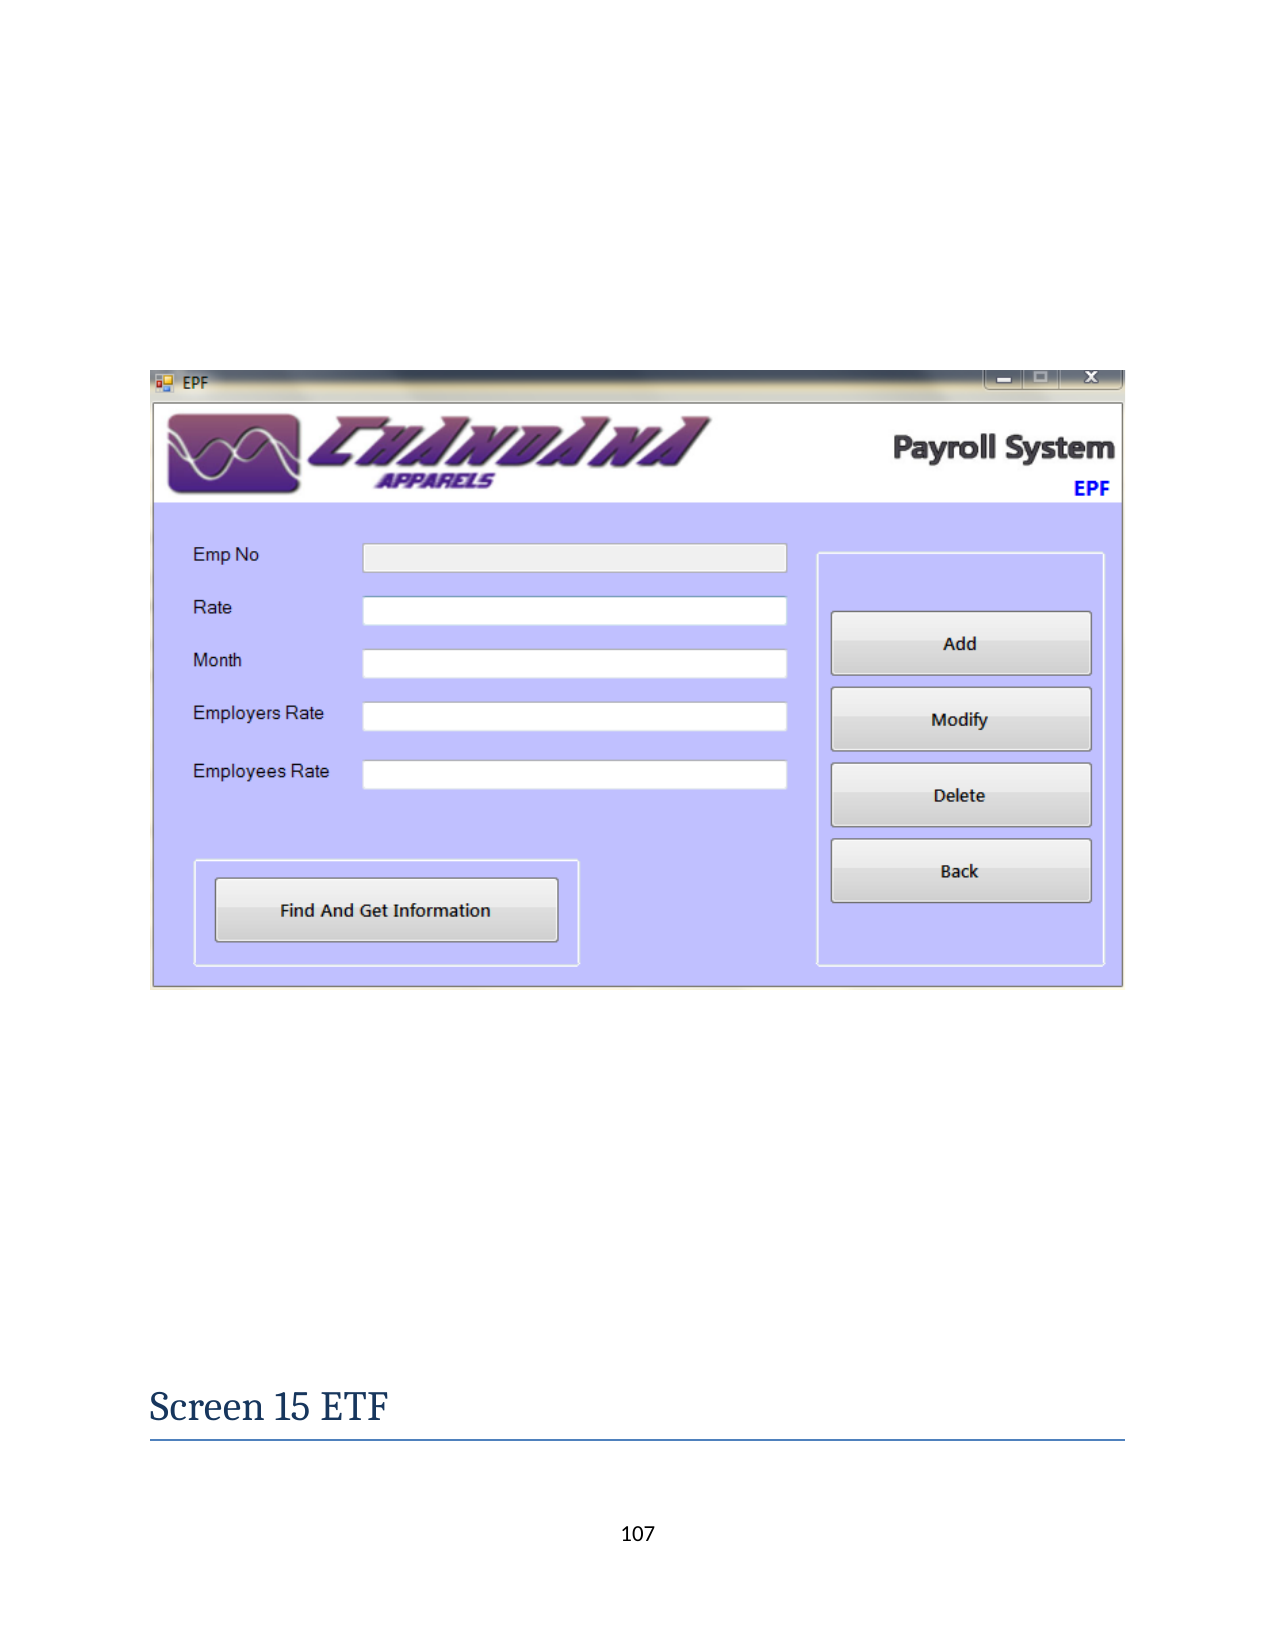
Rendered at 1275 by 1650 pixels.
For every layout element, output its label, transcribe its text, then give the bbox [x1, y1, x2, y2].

title Screen 15 ETF [150, 1383, 1125, 1439]
picture [150, 370, 1125, 990]
